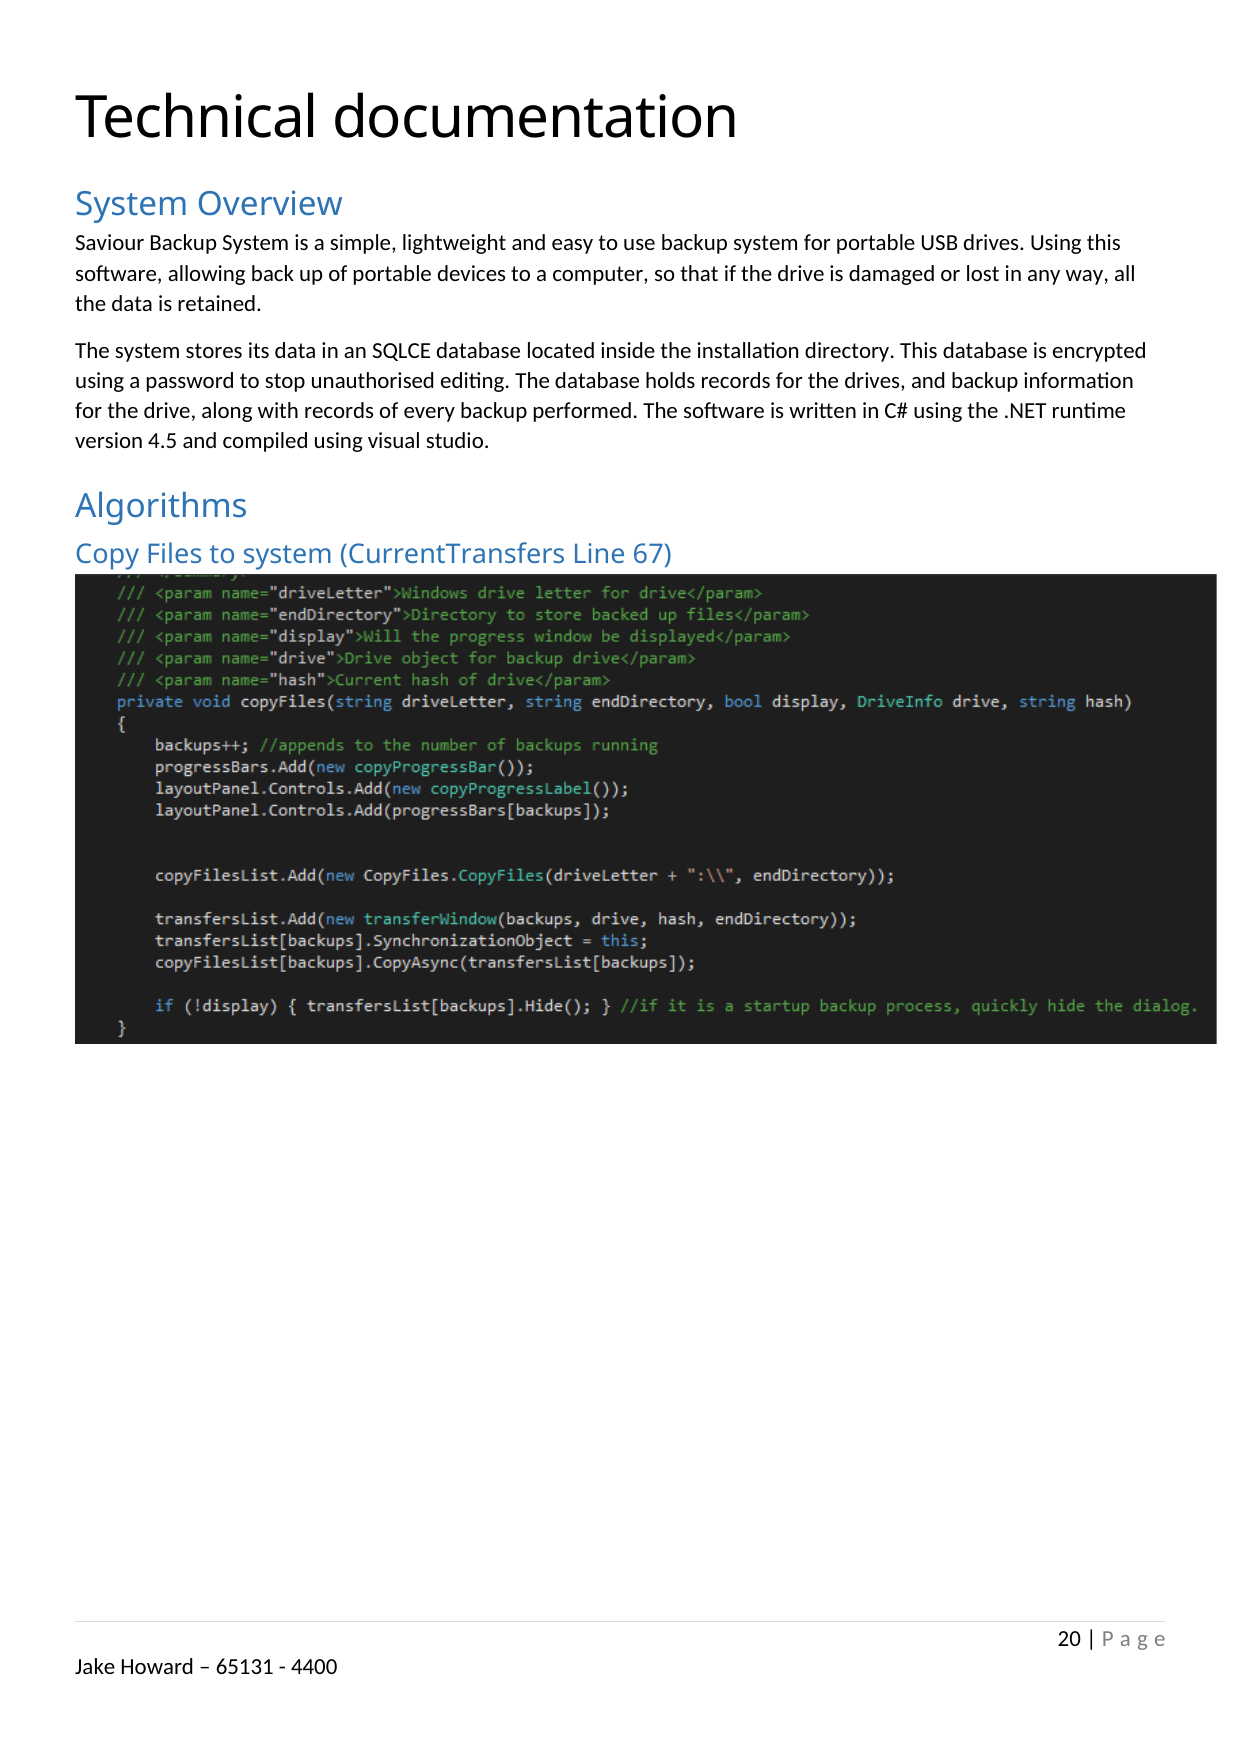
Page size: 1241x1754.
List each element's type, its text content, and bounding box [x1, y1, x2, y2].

subtitle Copy Files to system (CurrentTransfers Line 67) [75, 535, 1165, 572]
title Technical documentation [75, 75, 1165, 154]
subtitle Algorithms [75, 482, 1165, 527]
text Saviour Backup System is a simple, lightweight and easy to use backup system for portable USB drives. Using this software, allowing back up of portable devices to a computer, so that if the drive is damaged or lost in any way, all the data is retained. [75, 228, 1165, 317]
text The system stores its data in an SQLCE database located inside the installation directory. This database is encrypted using a password to stop unauthorised editing. The database holds records for the drives, and backup information for the drive, along with records of every backup performed. The software is written in C# using the .NET runtime version 4.5 and compiled using visual studio. [75, 336, 1165, 454]
subtitle System Overview [75, 179, 1165, 225]
